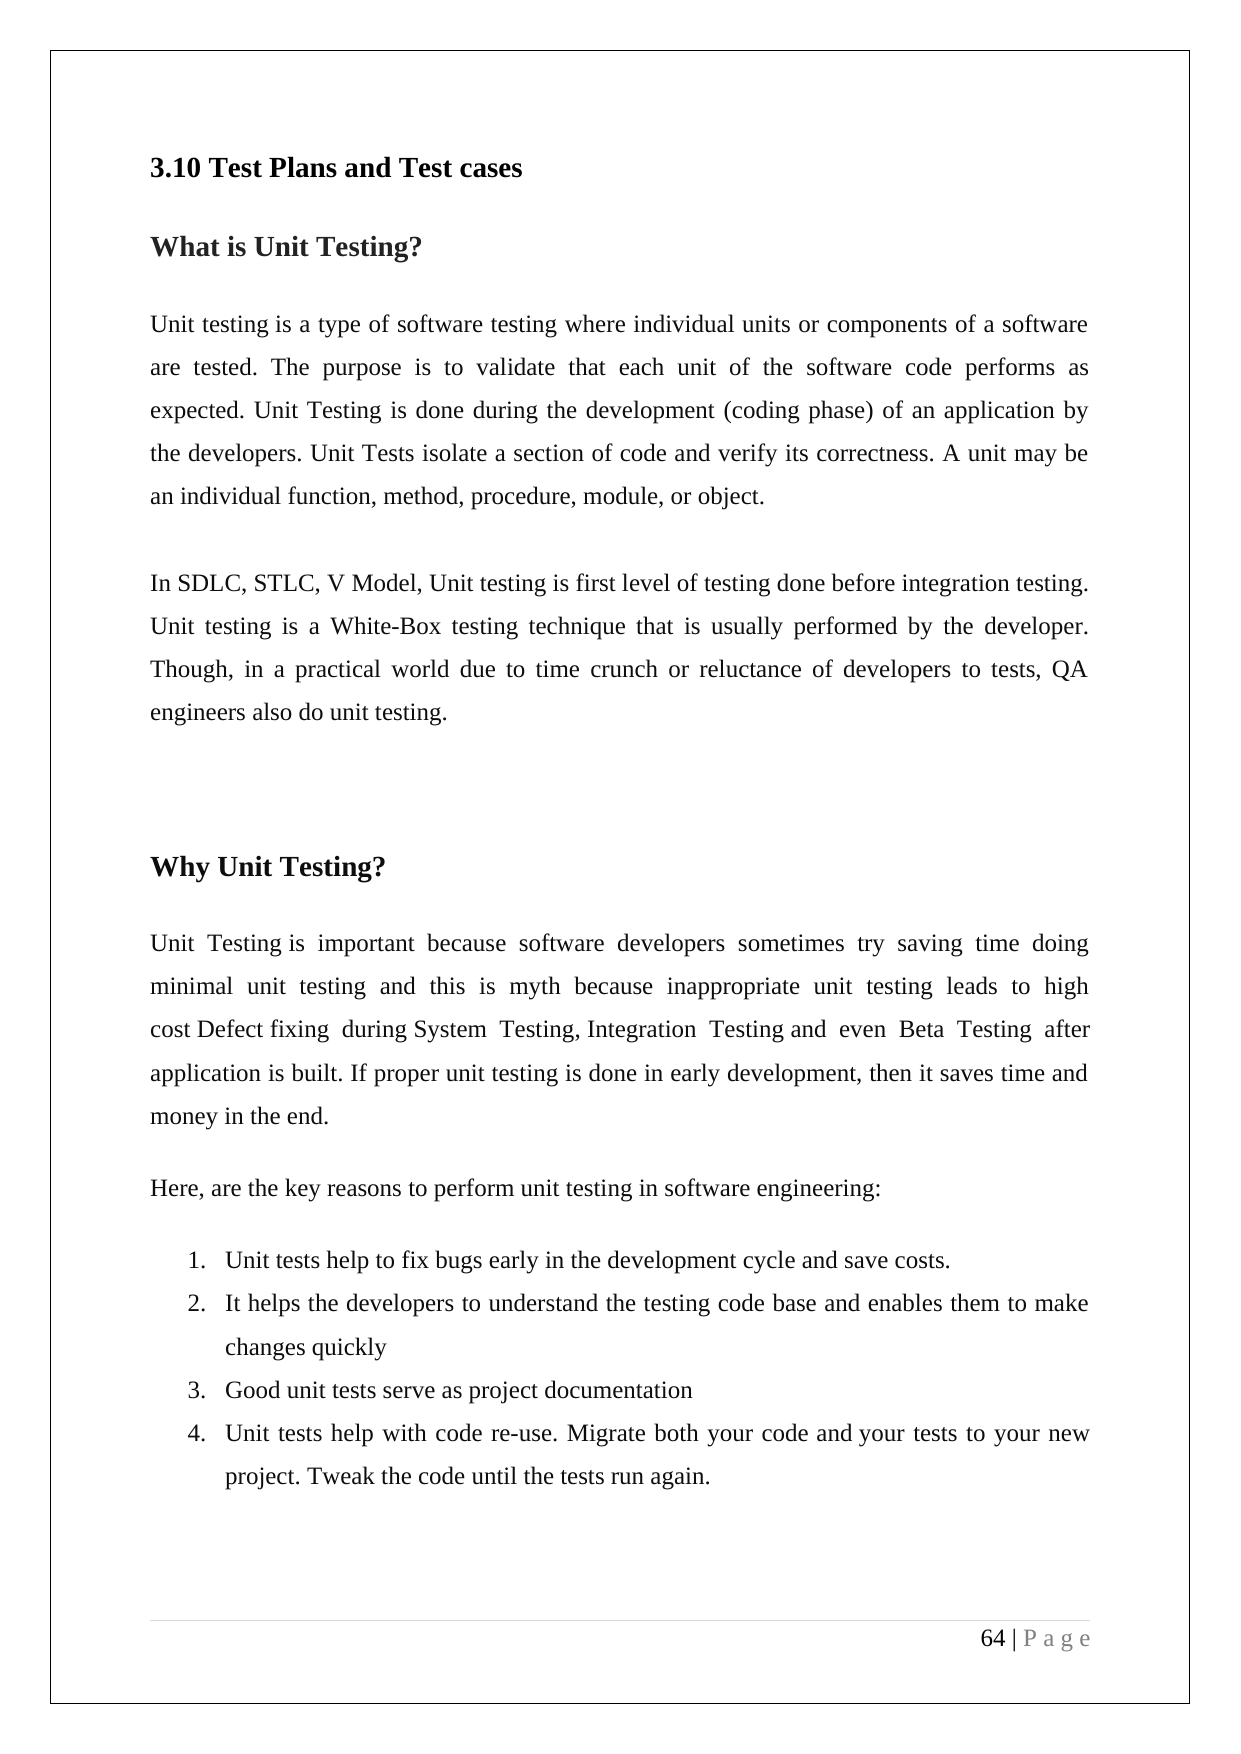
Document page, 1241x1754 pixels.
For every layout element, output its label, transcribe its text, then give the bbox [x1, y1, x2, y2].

text Unit testing is a type of software testing where individual units or components of a software are tested. The purpose is to validate that each unit of the software code performs as expected. Unit Testing is done during the development (coding phase) of an application by the developers. Unit Tests isolate a section of code and verify its correctness. A unit may be an individual function, method, procedure, module, or object. [150, 309, 1090, 510]
subtitle Why Unit Testing? [150, 849, 1090, 882]
list Good unit tests serve as project documentation [187, 1375, 1090, 1403]
list Unit tests help with code re-use. Migrate both your code and your tests to your new project. Tweak the code until the tests run again. [187, 1418, 1090, 1490]
text Here, are the key reasons to perform unit testing in software engineering: [150, 1173, 1090, 1202]
list Unit tests help to fix bugs early in the development cycle and save costs. [187, 1245, 1090, 1274]
subtitle What is Unit Testing? [150, 229, 1090, 263]
text Unit Testing is important because software developers sometimes try saving time doing minimal unit testing and this is myth because inappropriate unit testing leads to high cost Defect fixing during System Testing, Integration Testing and even Beta Testing after application is built. If proper unit testing is done in early development, then it saves time and money in the end. [150, 928, 1090, 1129]
text In SDLC, STLC, V Model, Unit testing is first level of testing done before integration testing. Unit testing is a White-Box testing technique that is usually performed by the developer. Though, in a practical world due to time crunch or reluctance of developers to tests, QA engineers also do unit testing. [150, 568, 1090, 726]
text 3.10 Test Plans and Test cases [150, 150, 1090, 183]
list It helps the developers to understand the testing code base and enables them to make changes quickly [187, 1288, 1090, 1360]
